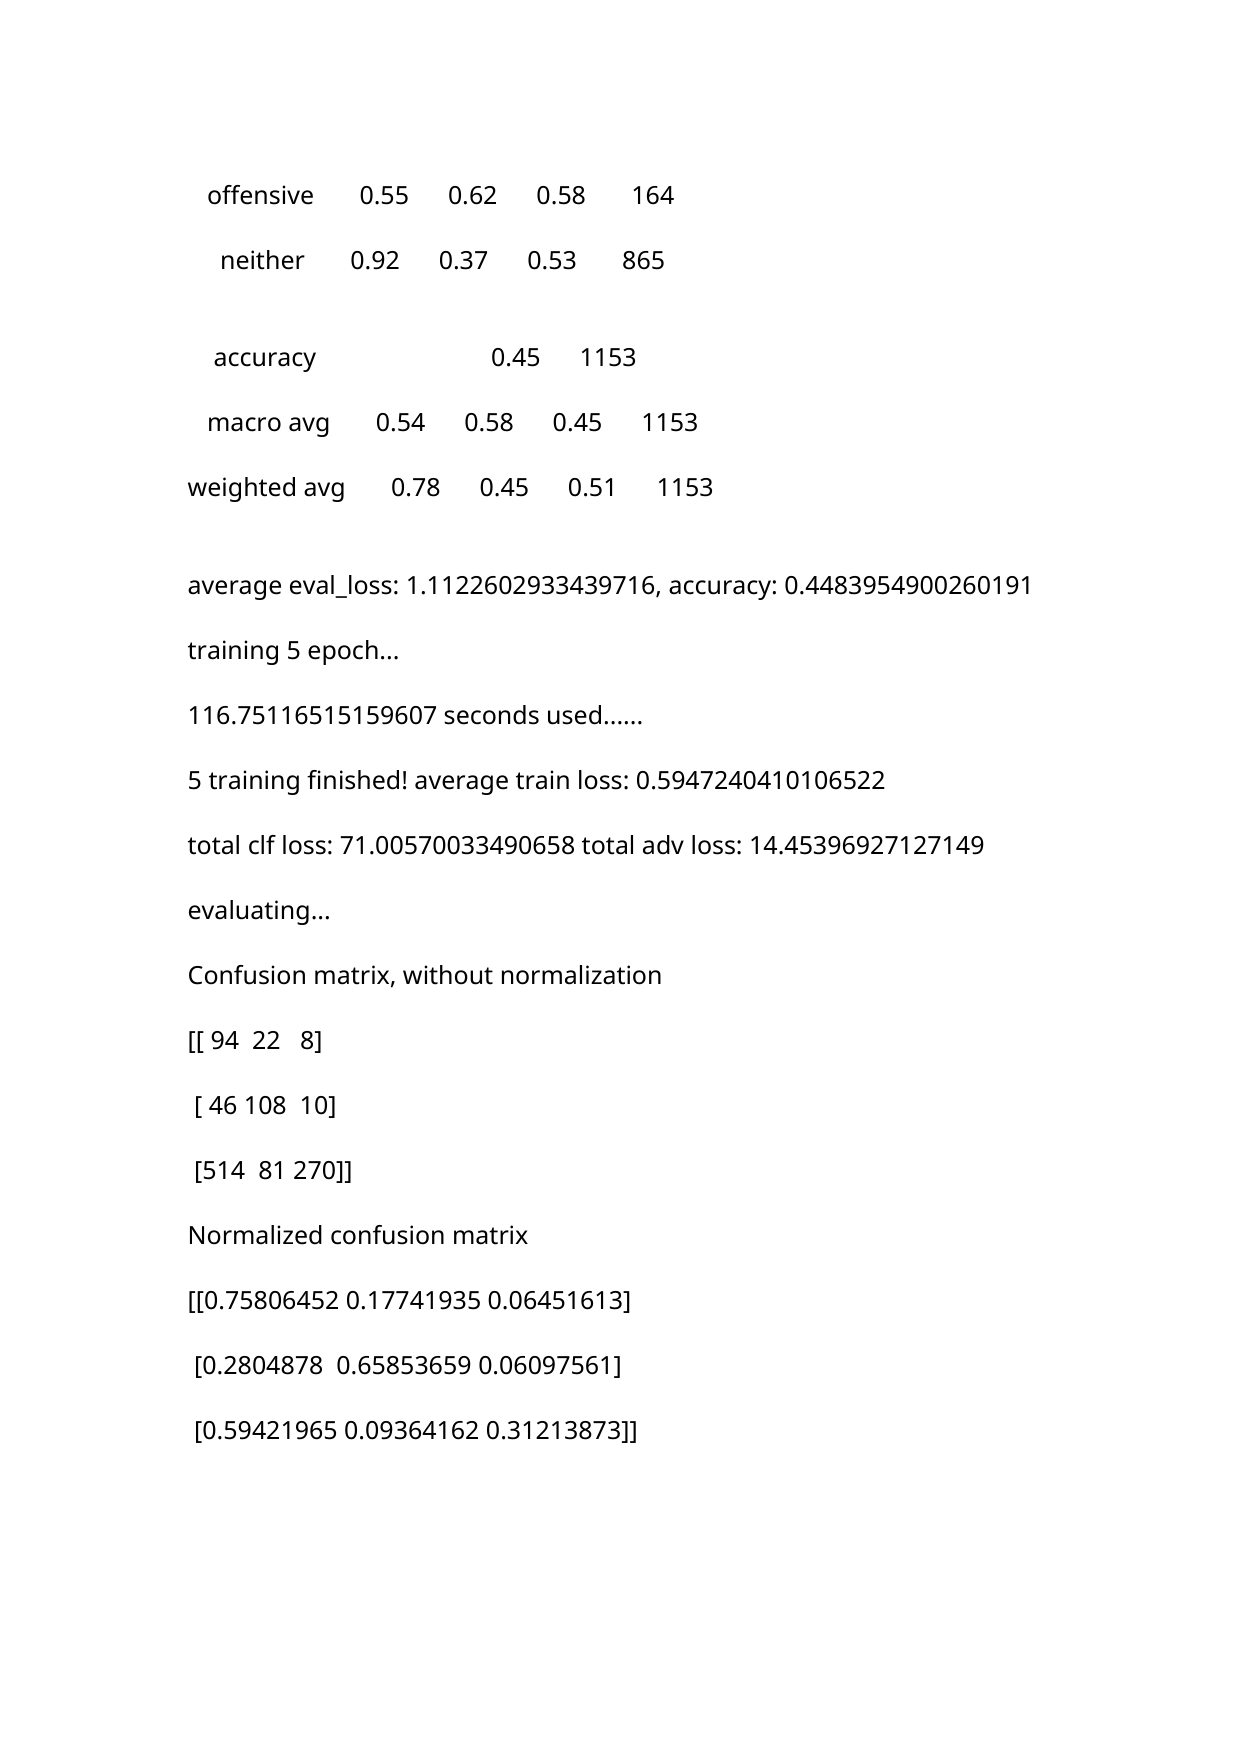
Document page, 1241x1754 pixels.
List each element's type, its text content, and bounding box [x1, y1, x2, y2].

text Normalized confusion matrix [187, 1202, 1053, 1267]
text [514 81 270]] [187, 1137, 1053, 1202]
text offensive 0.55 0.62 0.58 164 [187, 162, 1053, 227]
text evaluating... [187, 877, 1053, 942]
text [ 46 108 10] [187, 1072, 1053, 1137]
text 5 training finished! average train loss: 0.5947240410106522 [187, 747, 1053, 812]
text Confusion matrix, without normalization [187, 942, 1053, 1007]
text training 5 epoch... [187, 617, 1053, 682]
text [[0.75806452 0.17741935 0.06451613] [187, 1267, 1053, 1332]
text neither 0.92 0.37 0.53 865 [187, 227, 1053, 292]
text weighted avg 0.78 0.45 0.51 1153 [187, 454, 1053, 519]
text average eval_loss: 1.1122602933439716, accuracy: 0.4483954900260191 [187, 552, 1053, 617]
text [0.59421965 0.09364162 0.31213873]] [187, 1397, 1053, 1462]
text accuracy 0.45 1153 [187, 324, 1053, 389]
text macro avg 0.54 0.58 0.45 1153 [187, 389, 1053, 454]
text total clf loss: 71.00570033490658 total adv loss: 14.45396927127149 [187, 812, 1053, 877]
text 116.75116515159607 seconds used...... [187, 682, 1053, 747]
text [0.2804878 0.65853659 0.06097561] [187, 1332, 1053, 1397]
text [[ 94 22 8] [187, 1007, 1053, 1072]
